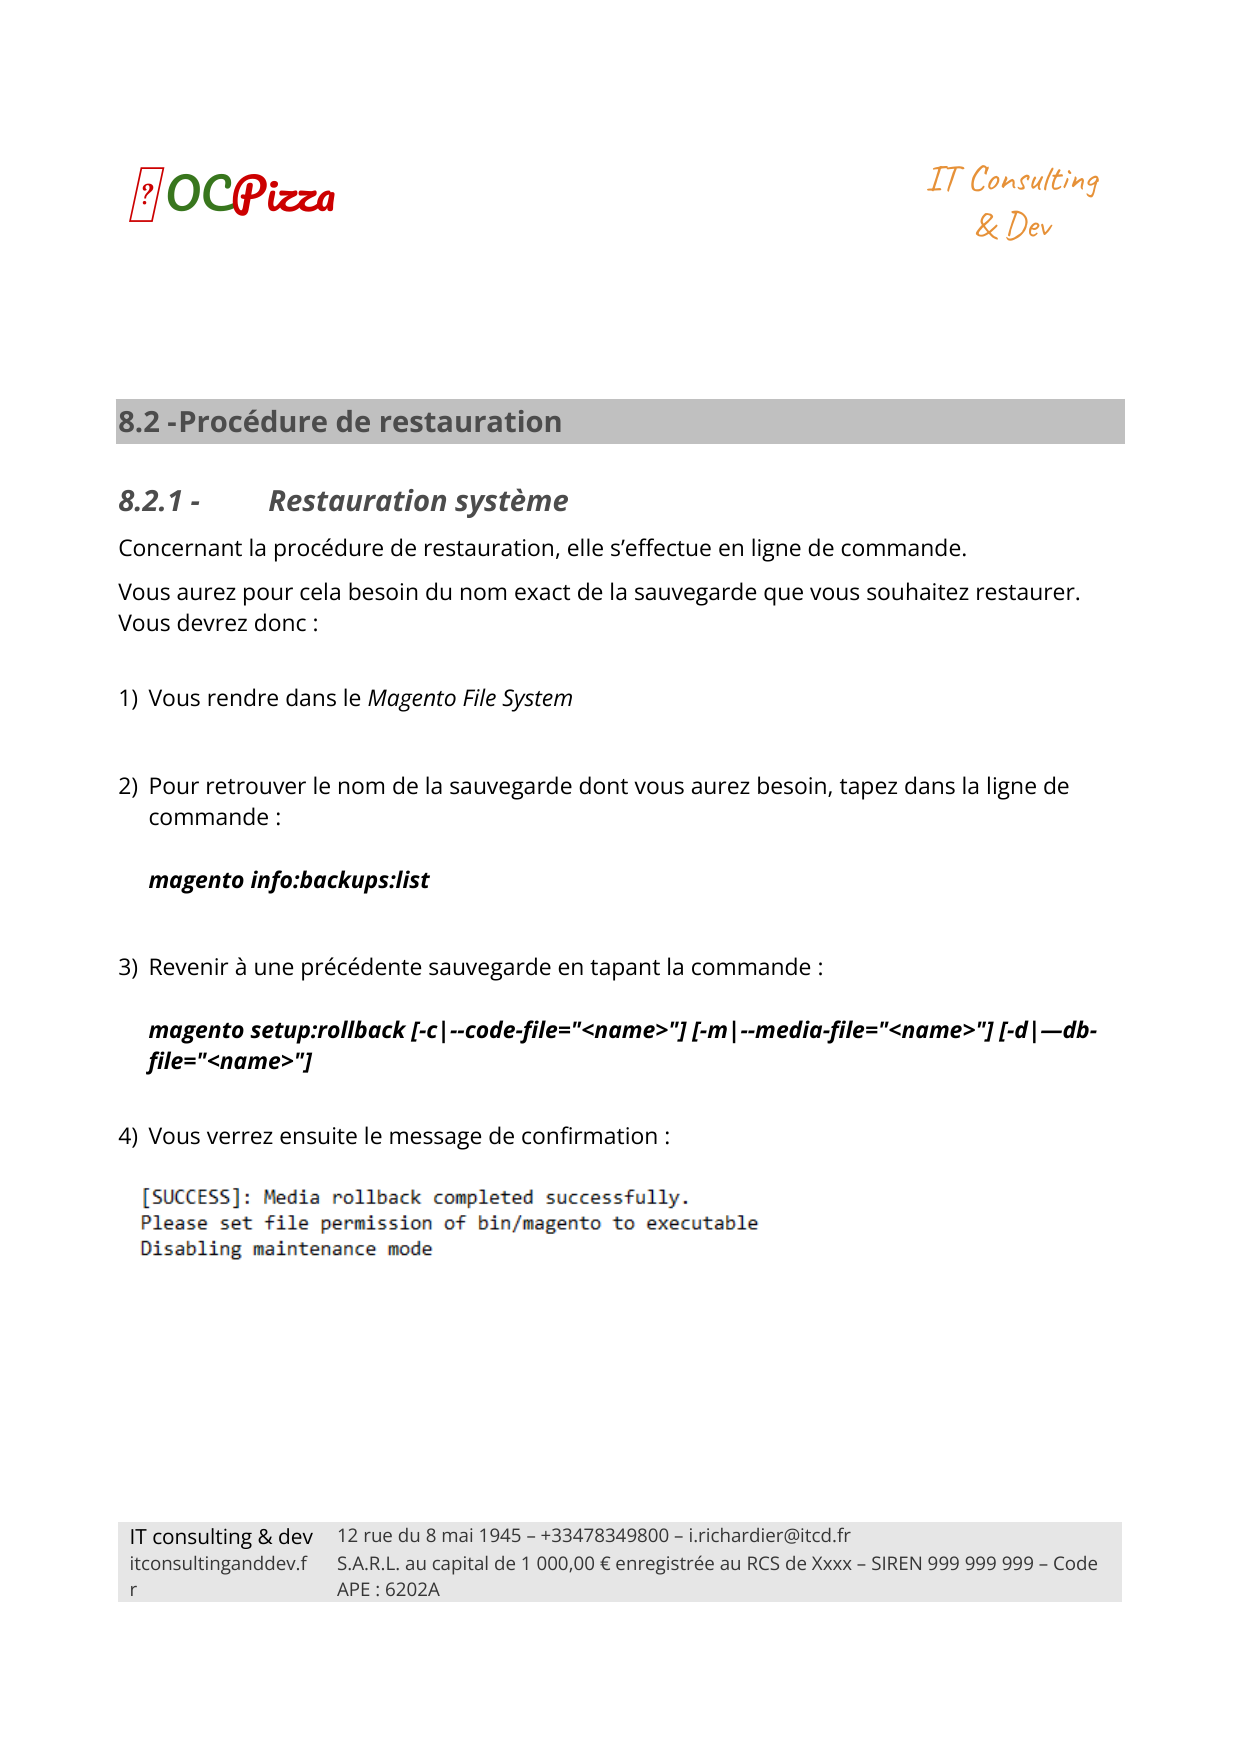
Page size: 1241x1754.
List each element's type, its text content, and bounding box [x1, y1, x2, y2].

text Concernant la procédure de restauration, elle s’effectue en ligne de commande. [118, 532, 1122, 564]
subtitle Procédure de restauration [117, 400, 1124, 443]
picture [138, 1185, 784, 1263]
subtitle Restauration système [118, 480, 1122, 520]
list Vous verrez ensuite le message de confirmation : [118, 1120, 1122, 1151]
list Revenir à une précédente sauvegarde en tapant la commande : magento setup:rollback [-c|--code-file="<name>"] [-m|--media-file="<name>"] [-d|—db-file="<name>"] [118, 951, 1122, 1107]
list Vous rendre dans le Magento File System [118, 682, 1122, 714]
list Pour retrouver le nom de la sauvegarde dont vous aurez besoin, tapez dans la ligne de commande : magento info:backups:list [118, 770, 1122, 895]
text Vous aurez pour cela besoin du nom exact de la sauvegarde que vous souhaitez restaurer. Vous devrez donc : [118, 576, 1122, 670]
